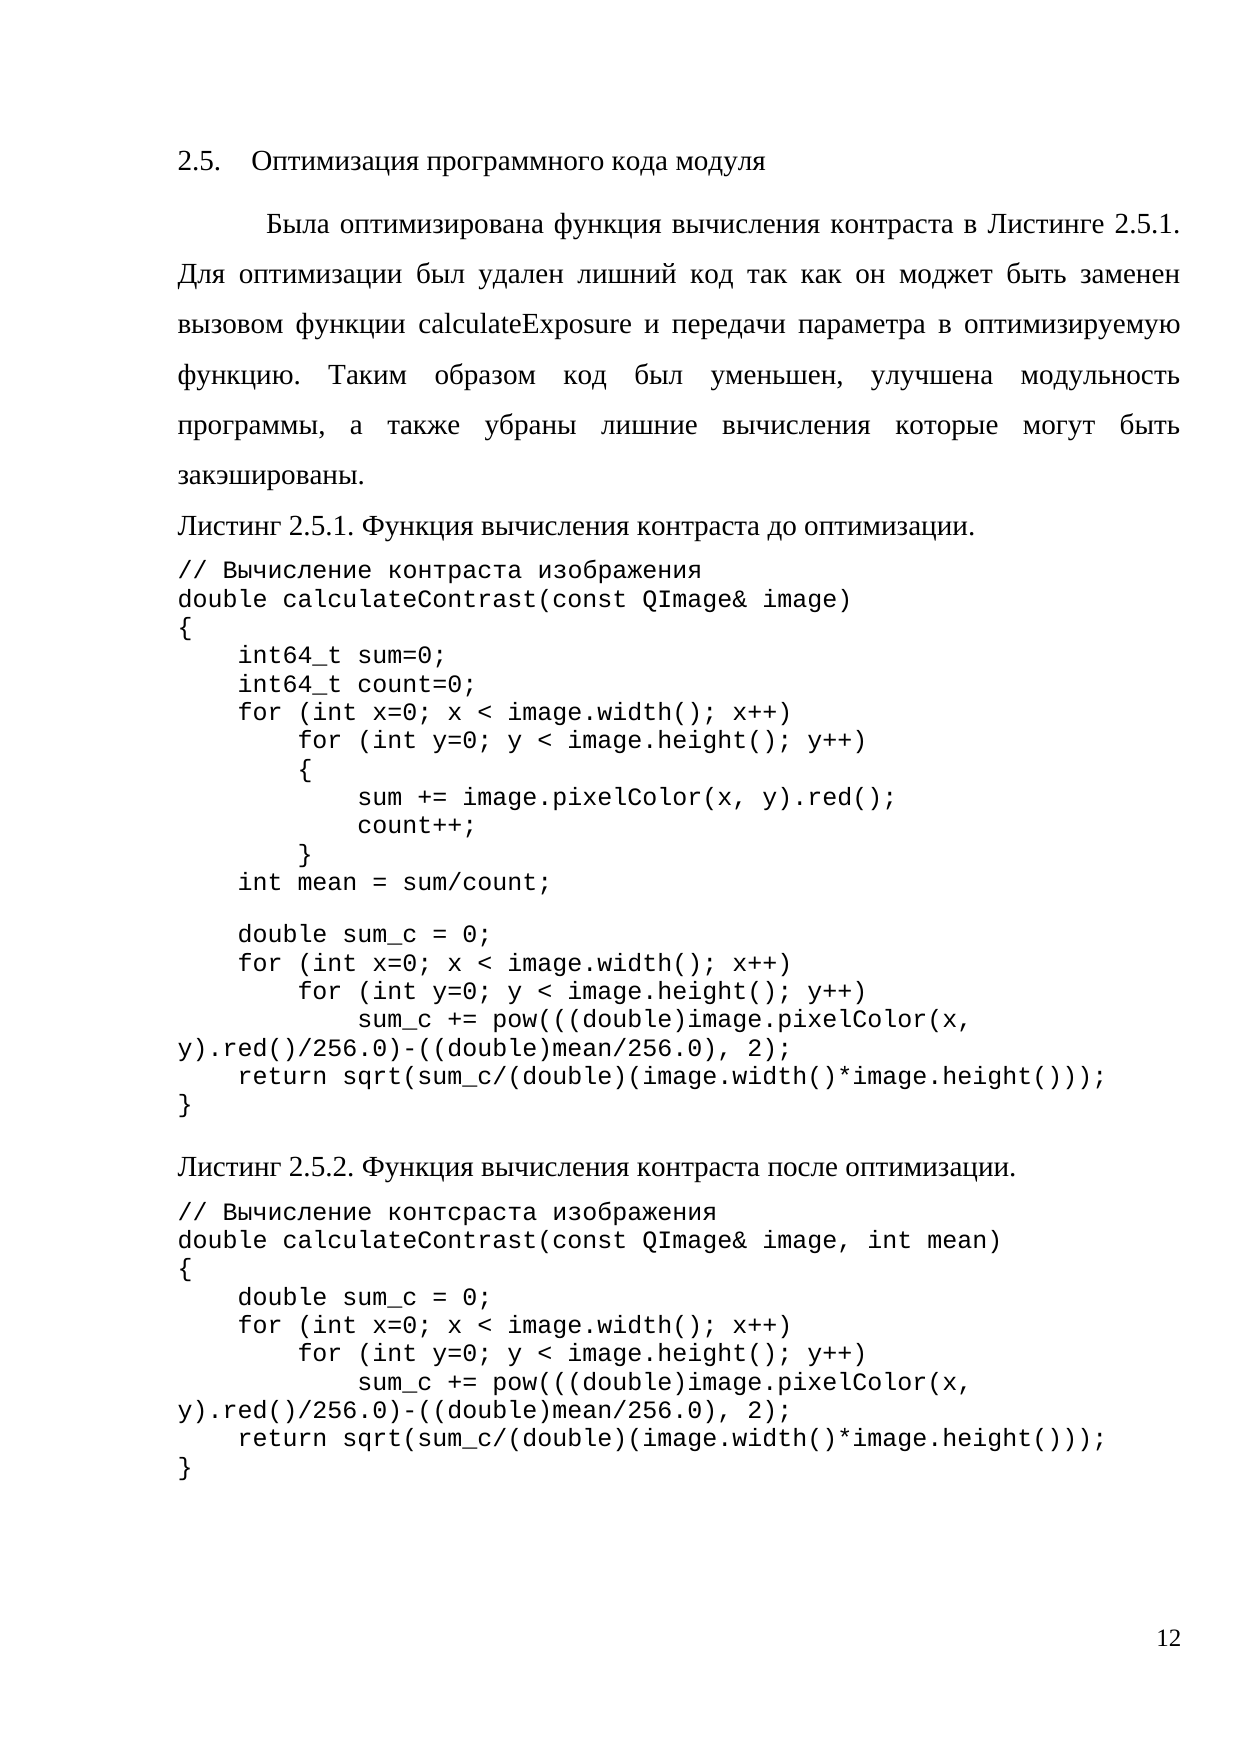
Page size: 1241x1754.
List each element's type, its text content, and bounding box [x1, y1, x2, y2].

text Была оптимизирована функция вычисления контраста в Листинге 2.5.1. Для оптимизации был удален лишний код так как он моджет быть заменен вызовом функции calculateExposure и передачи параметра в оптимизируемую функцию. Таким образом код был уменьшен, улучшена модульность программы, а также убраны лишние вычисления которые могут быть закэшированы. [177, 206, 1181, 491]
text double sum_c = 0; [177, 922, 1181, 950]
text double sum_c = 0; [177, 1284, 1181, 1312]
text for (int y=0; y < image.height(); y++) [177, 728, 1181, 756]
text double calculateContrast(const QImage& image, int mean) [177, 1227, 1181, 1256]
text int mean = sum/count; [177, 870, 1181, 898]
text Листинг 2.5.1. Функция вычисления контраста до оптимизации. [177, 508, 1181, 541]
text int64_t count=0; [177, 671, 1181, 700]
text { [177, 1256, 1181, 1284]
text } [177, 1092, 1181, 1120]
text sum_c += pow(((double)image.pixelColor(x, y).red()/256.0)-((double)mean/256.0), 2); [177, 1007, 1181, 1063]
text for (int x=0; x < image.width(); x++) [177, 1312, 1181, 1341]
text int64_t sum=0; [177, 643, 1181, 671]
text sum_c += pow(((double)image.pixelColor(x, y).red()/256.0)-((double)mean/256.0), 2); [177, 1369, 1181, 1426]
text Листинг 2.5.2. Функция вычисления контраста после оптимизации. [177, 1149, 1181, 1182]
text } [177, 841, 1181, 870]
text // Вычисление контсраста изображения [177, 1199, 1181, 1227]
list Оптимизация программного кода модуля [177, 143, 1181, 177]
text for (int x=0; x < image.width(); x++) [177, 950, 1181, 978]
text for (int y=0; y < image.height(); y++) [177, 1341, 1181, 1369]
text } [177, 1454, 1181, 1482]
text count++; [177, 813, 1181, 841]
text return sqrt(sum_c/(double)(image.width()*image.height())); [177, 1063, 1181, 1092]
text for (int y=0; y < image.height(); y++) [177, 978, 1181, 1007]
text return sqrt(sum_c/(double)(image.width()*image.height())); [177, 1426, 1181, 1454]
text // Вычисление контраста изображения [177, 558, 1181, 586]
text { [177, 756, 1181, 785]
text for (int x=0; x < image.width(); x++) [177, 700, 1181, 728]
text sum += image.pixelColor(x, y).red(); [177, 785, 1181, 813]
text double calculateContrast(const QImage& image) [177, 586, 1181, 615]
text { [177, 615, 1181, 643]
